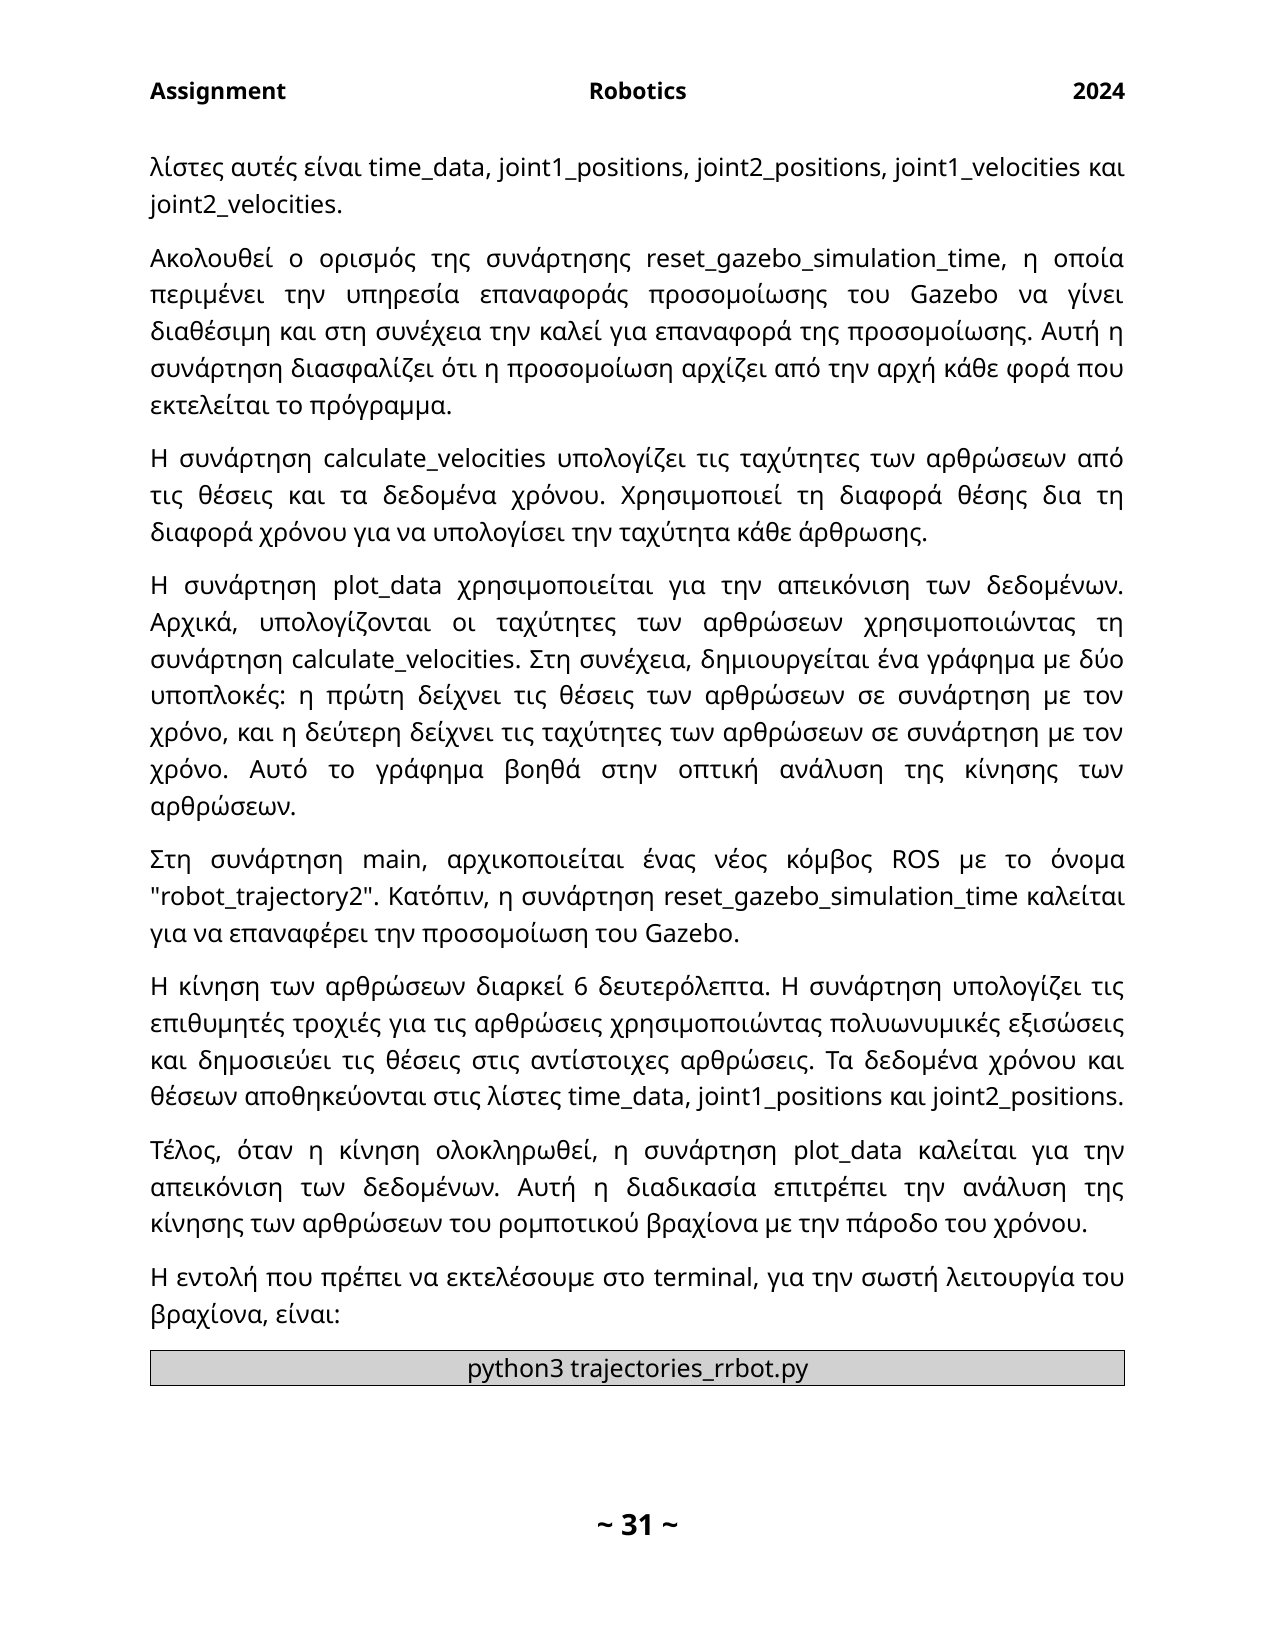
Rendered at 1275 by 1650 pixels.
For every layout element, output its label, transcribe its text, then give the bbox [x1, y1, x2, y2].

text Η εντολή που πρέπει να εκτελέσουμε στο terminal, για την σωστή λειτουργία του βραχίονα, είναι: [150, 1259, 1125, 1330]
text Η κίνηση των αρθρώσεων διαρκεί 6 δευτερόλεπτα. Η συνάρτηση υπολογίζει τις επιθυμητές τροχιές για τις αρθρώσεις χρησιμοποιώντας πολυωνυμικές εξισώσεις και δημοσιεύει τις θέσεις στις αντίστοιχες αρθρώσεις. Τα δεδομένα χρόνου και θέσεων αποθηκεύονται στις λίστες time_data, joint1_positions και joint2_positions. [150, 969, 1125, 1113]
text Η συνάρτηση calculate_velocities υπολογίζει τις ταχύτητες των αρθρώσεων από τις θέσεις και τα δεδομένα χρόνου. Χρησιμοποιεί τη διαφορά θέσης δια τη διαφορά χρόνου για να υπολογίσει την ταχύτητα κάθε άρθρωσης. [150, 441, 1125, 548]
table_header python3 trajectories_rrbot.py [151, 1351, 1124, 1385]
text Ακολουθεί ο ορισμός της συνάρτησης reset_gazebo_simulation_time, η οποία περιμένει την υπηρεσία επαναφοράς προσομοίωσης του Gazebo να γίνει διαθέσιμη και στη συνέχεια την καλεί για επαναφορά της προσομοίωσης. Αυτή η συνάρτηση διασφαλίζει ότι η προσομοίωση αρχίζει από την αρχή κάθε φορά που εκτελείται το πρόγραμμα. [150, 240, 1125, 421]
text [150, 150, 1125, 221]
text Στη συνάρτηση main, αρχικοποιείται ένας νέος κόμβος ROS με το όνομα "robot_trajectory2". Κατόπιν, η συνάρτηση reset_gazebo_simulation_time καλείται για να επαναφέρει την προσομοίωση του Gazebo. [150, 842, 1125, 949]
text Η συνάρτηση plot_data χρησιμοποιείται για την απεικόνιση των δεδομένων. Αρχικά, υπολογίζονται οι ταχύτητες των αρθρώσεων χρησιμοποιώντας τη συνάρτηση calculate_velocities. Στη συνέχεια, δημιουργείται ένα γράφημα με δύο υποπλοκές: η πρώτη δείχνει τις θέσεις των αρθρώσεων σε συνάρτηση με τον χρόνο, και η δεύτερη δείχνει τις ταχύτητες των αρθρώσεων σε συνάρτηση με τον χρόνο. Αυτό το γράφημα βοηθά στην οπτική ανάλυση της κίνησης των αρθρώσεων. [150, 568, 1125, 822]
text Τέλος, όταν η κίνηση ολοκληρωθεί, η συνάρτηση plot_data καλείται για την απεικόνιση των δεδομένων. Αυτή η διαδικασία επιτρέπει την ανάλυση της κίνησης των αρθρώσεων του ρομποτικού βραχίονα με την πάροδο του χρόνου. [150, 1132, 1125, 1240]
